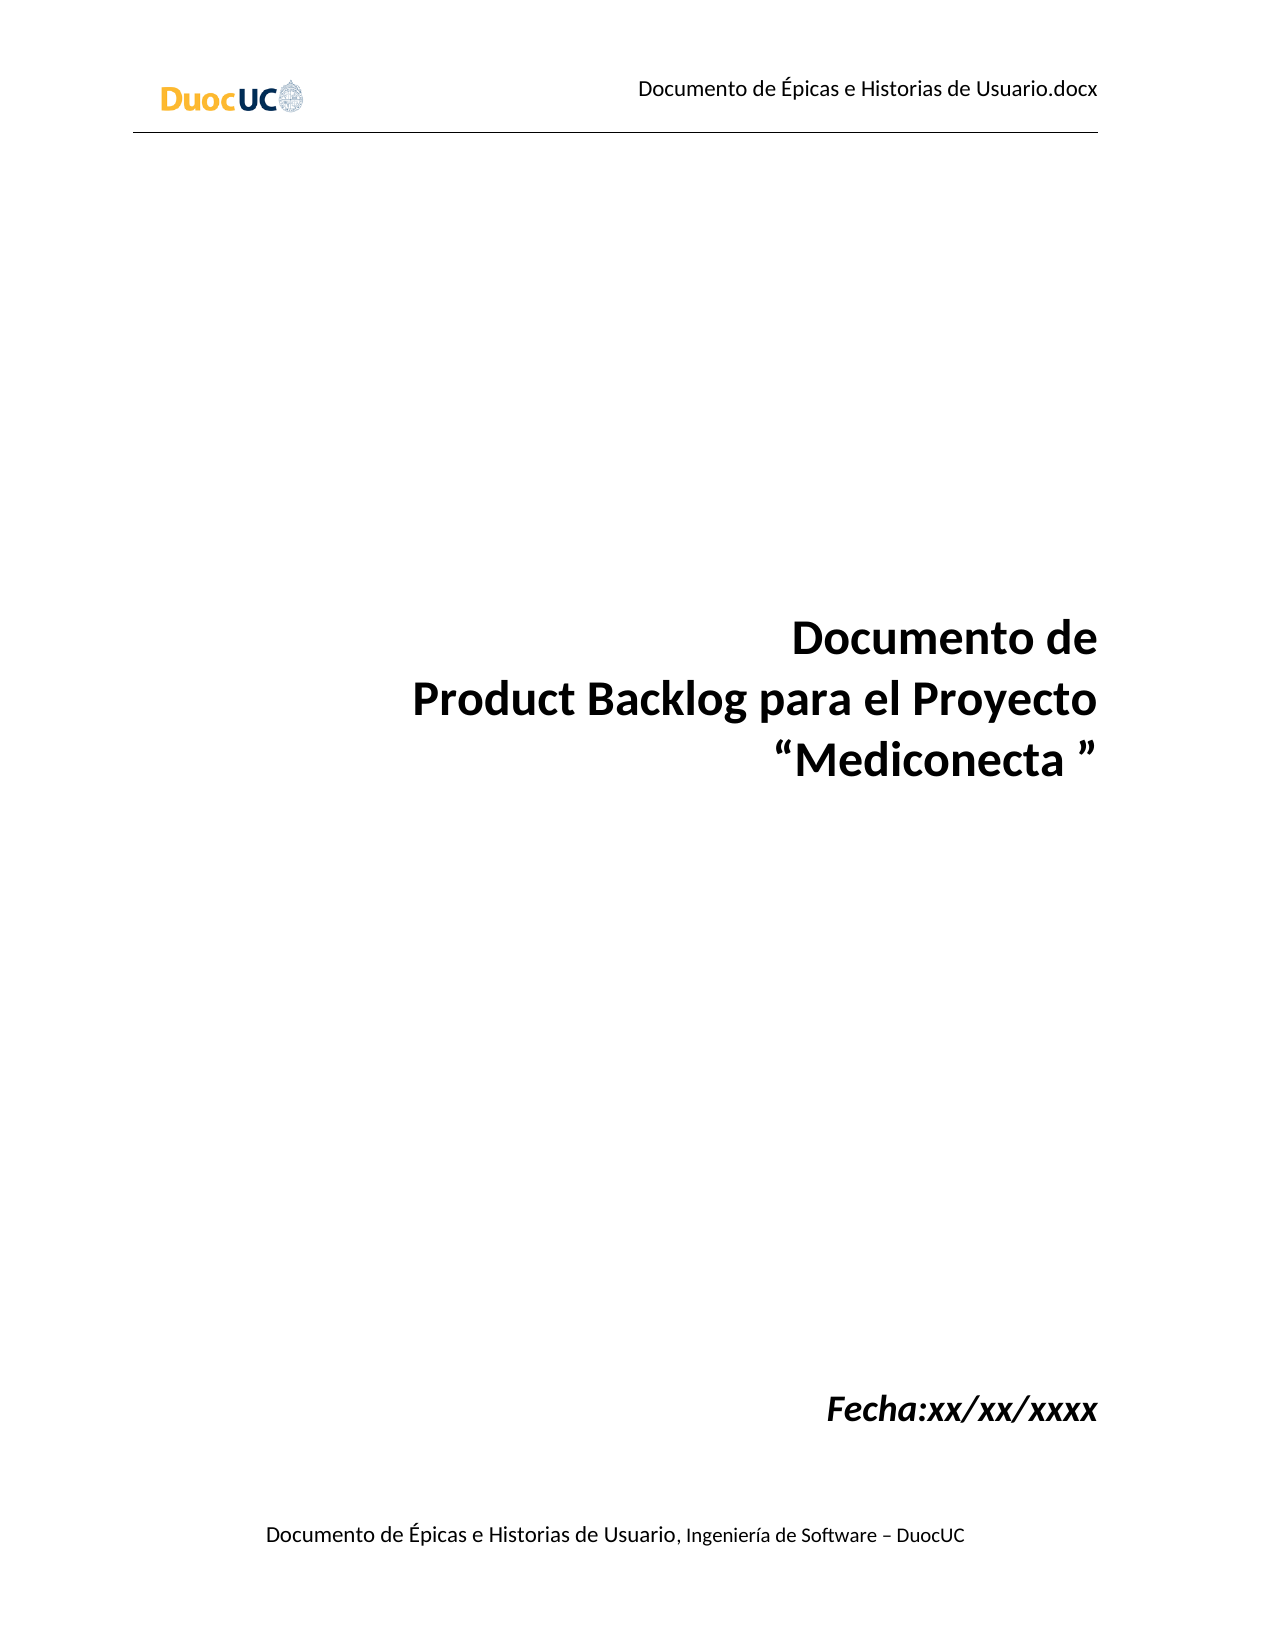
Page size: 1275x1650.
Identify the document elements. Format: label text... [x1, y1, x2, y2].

text Product Backlog para el Proyecto [280, 667, 1098, 728]
picture [154, 76, 308, 115]
text Documento de [280, 606, 1098, 667]
text “Mediconecta ” [133, 728, 1098, 789]
text Fecha:xx/xx/xxxx [133, 1385, 1098, 1431]
